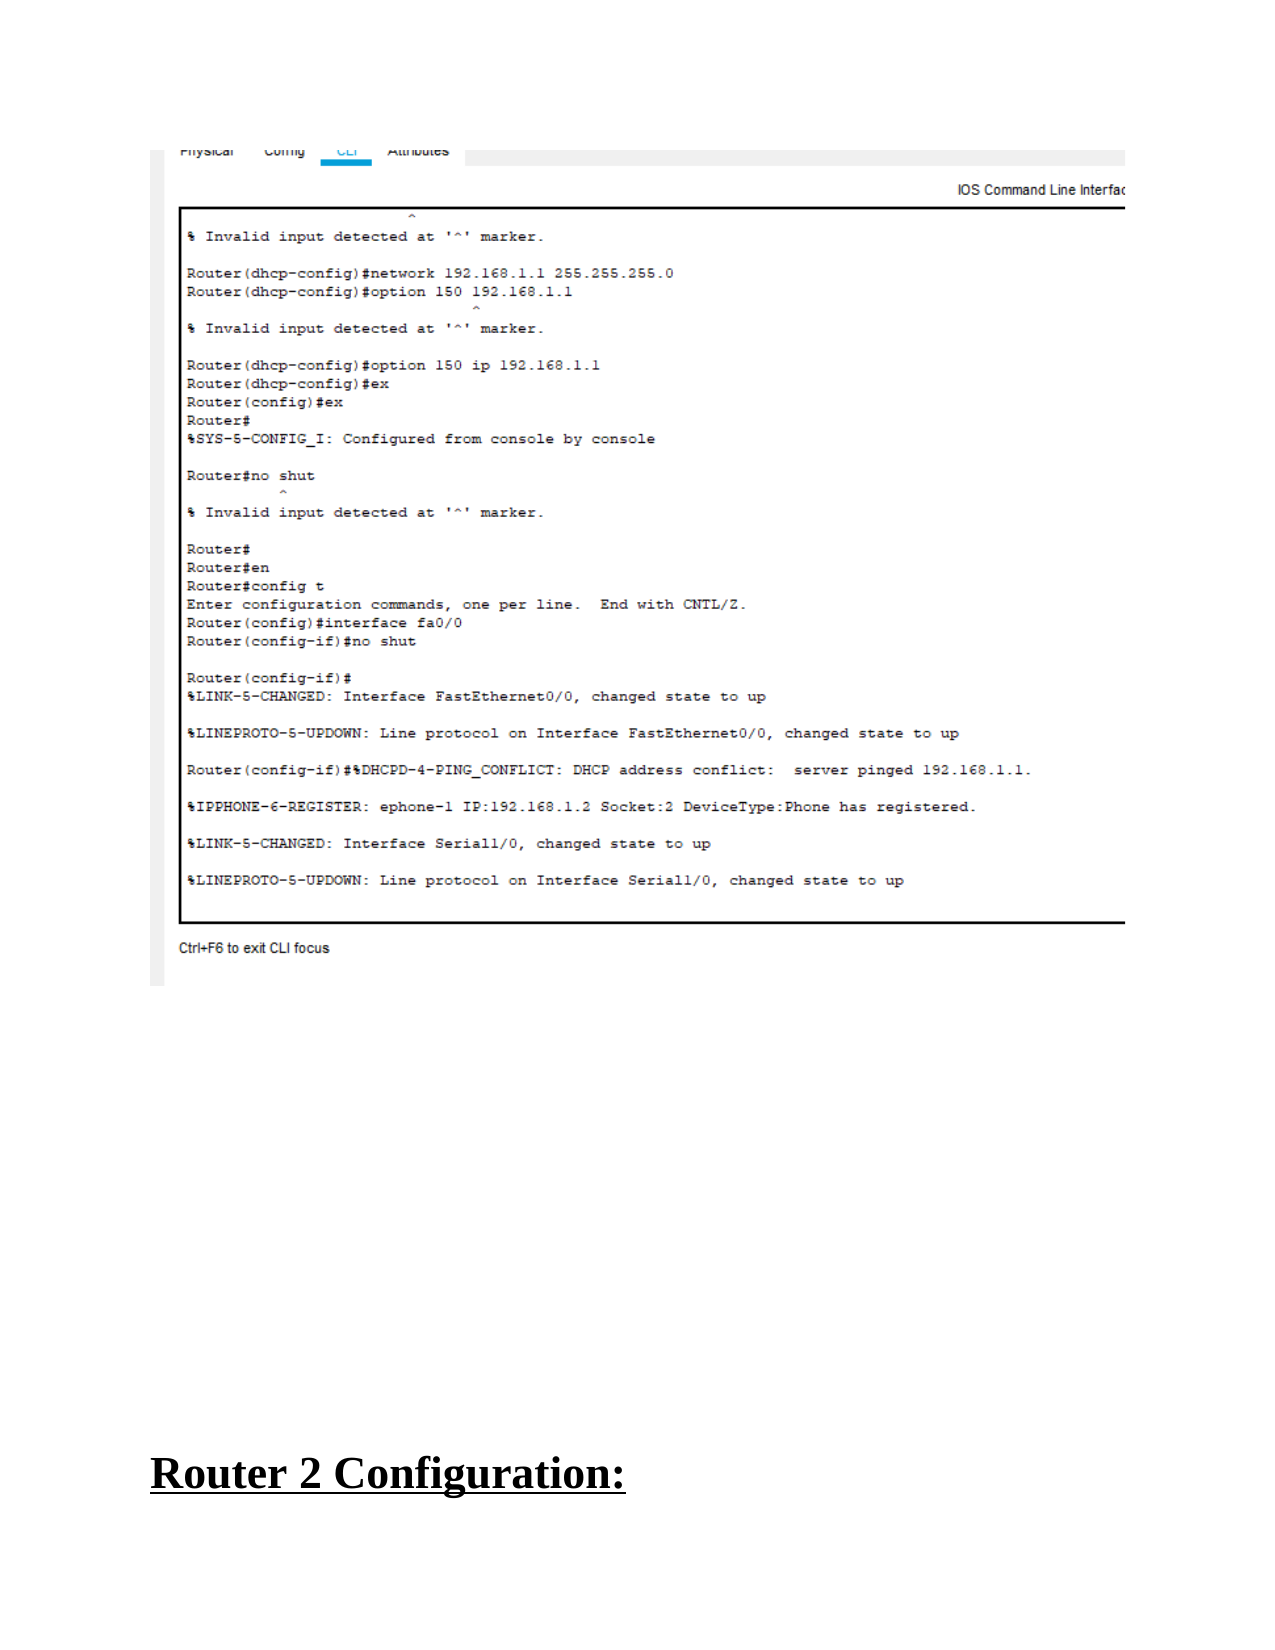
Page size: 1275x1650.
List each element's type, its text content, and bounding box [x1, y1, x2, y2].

picture [150, 150, 1125, 986]
text Router 2 Configuration: [150, 1446, 1125, 1499]
